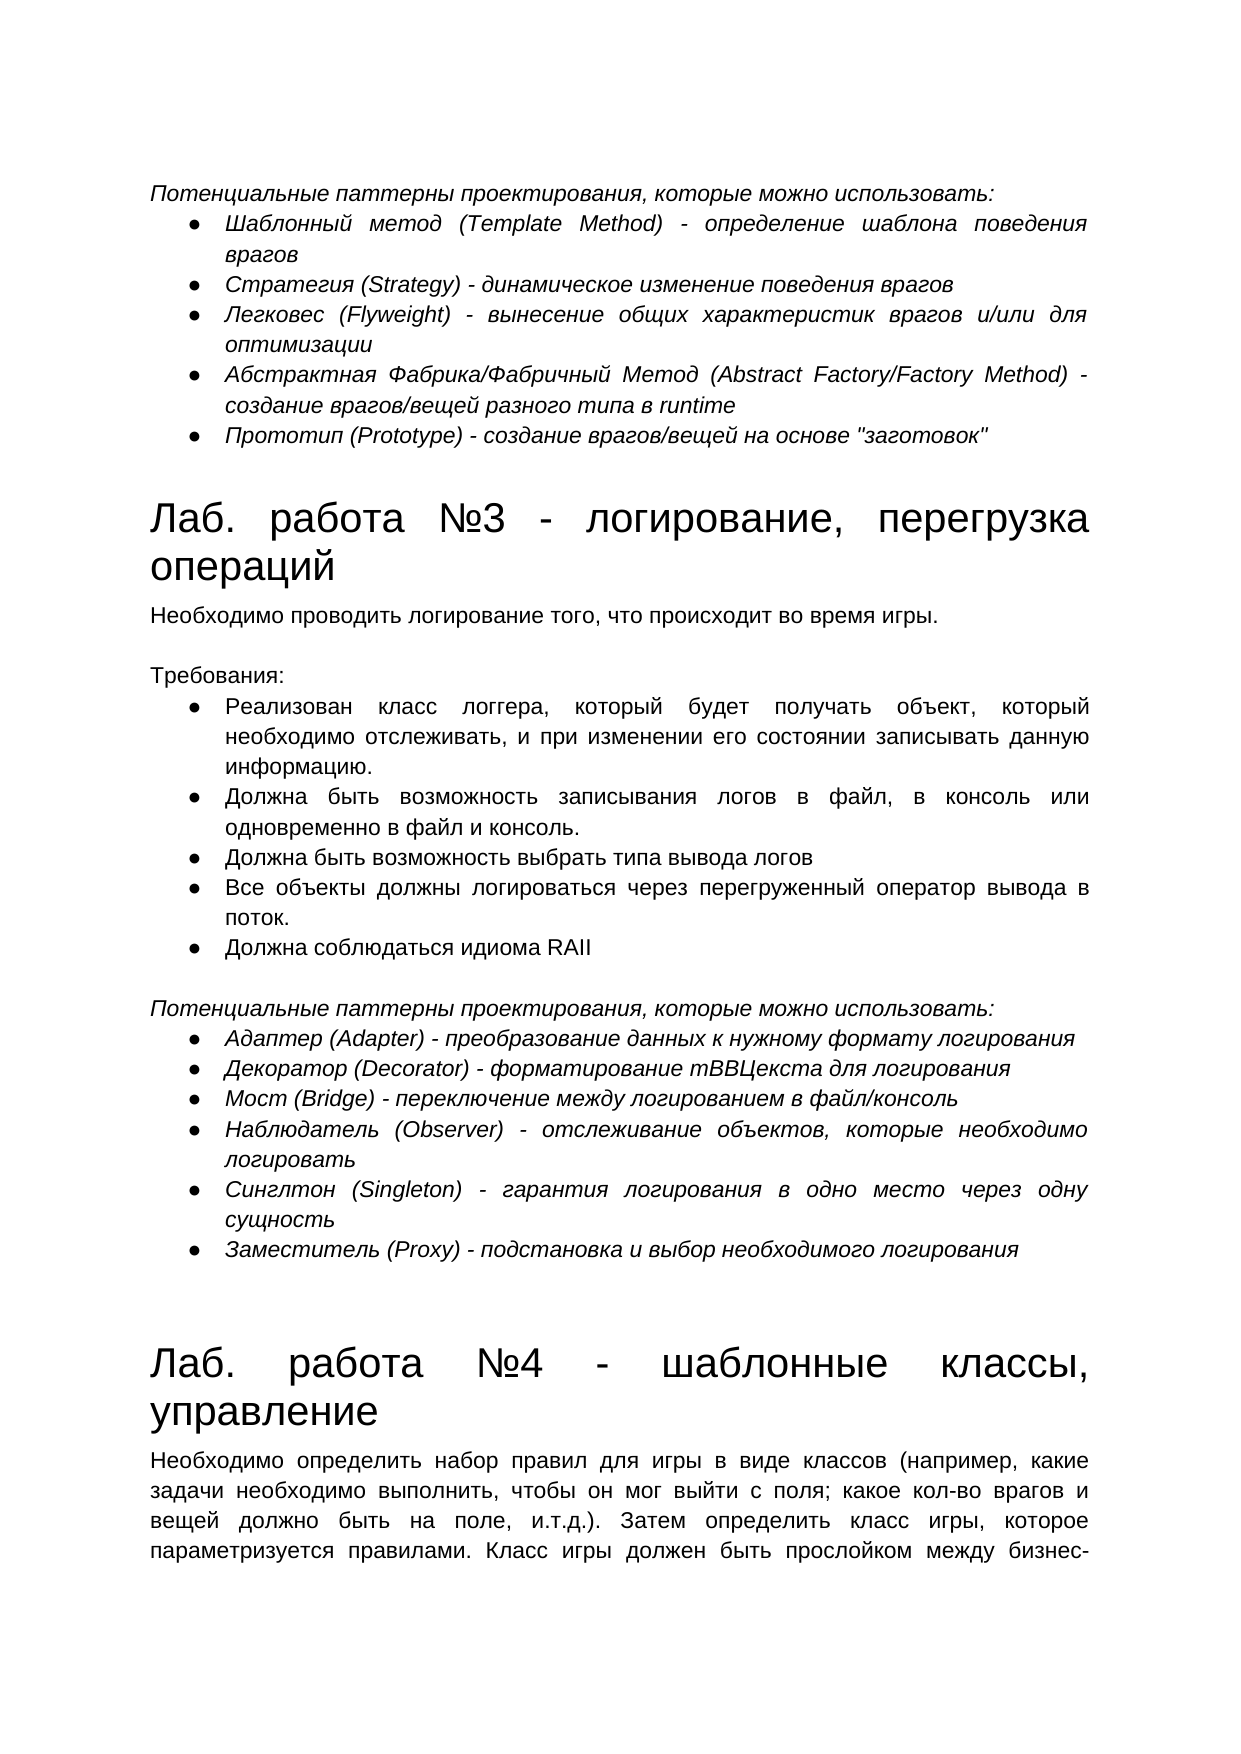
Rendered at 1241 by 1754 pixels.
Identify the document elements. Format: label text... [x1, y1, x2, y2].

list Должна быть возможность выбрать типа вывода логов [187, 844, 1090, 870]
list Мост (Bridge) - переключение между логированием в файл/консоль [187, 1085, 1090, 1112]
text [150, 1447, 1090, 1564]
list Абстрактная Фабрика/Фабричный Метод (Abstract Factory/Factory Method) - создание врагов/вещей разного типа в runtime [187, 361, 1090, 418]
list Адаптер (Adapter) - преобразование данных к нужному формату логирования [187, 1025, 1090, 1051]
subtitle Лаб. работа №4 - шаблонные классы, управление [150, 1338, 1090, 1434]
list Синглтон (Singleton) - гарантия логирования в одно место через одну сущность [187, 1176, 1090, 1233]
subtitle Лаб. работа №3 - логирование, перегрузка операций [150, 494, 1090, 589]
list Декоратор (Decorator) - форматирование тВВЦекста для логирования [187, 1055, 1090, 1082]
list Легковес (Flyweight) - вынесение общих характеристик врагов и/или для оптимизации [187, 301, 1090, 358]
list Заместитель (Proxy) - подстановка и выбор необходимого логирования [187, 1236, 1090, 1263]
text Необходимо проводить логирование того, что происходит во время игры. [150, 602, 1090, 628]
list Наблюдатель (Observer) - отслеживание объектов, которые необходимо логировать [187, 1116, 1090, 1172]
list Должна быть возможность записывания логов в файл, в консоль или одновременно в файл и консоль. [187, 783, 1090, 840]
list Стратегия (Strategy) - динамическое изменение поведения врагов [187, 271, 1090, 297]
list Шаблонный метод (Template Method) - определение шаблона поведения врагов [187, 210, 1090, 267]
list Все объекты должны логироваться через перегруженный оператор вывода в поток. [187, 874, 1090, 931]
text Потенциальные паттерны проектирования, которые можно использовать: [150, 180, 1090, 207]
text Потенциальные паттерны проектирования, которые можно использовать: [150, 995, 1090, 1021]
list Прототип (Prototype) - создание врагов/вещей на основе "заготовок" [187, 422, 1090, 448]
list Должна соблюдаться идиома RAII [187, 934, 1090, 961]
list Реализован класс логгера, который будет получать объект, который необходимо отслеживать, и при изменении его состоянии записывать данную информацию. [187, 693, 1090, 779]
text Требования: [150, 662, 1090, 689]
